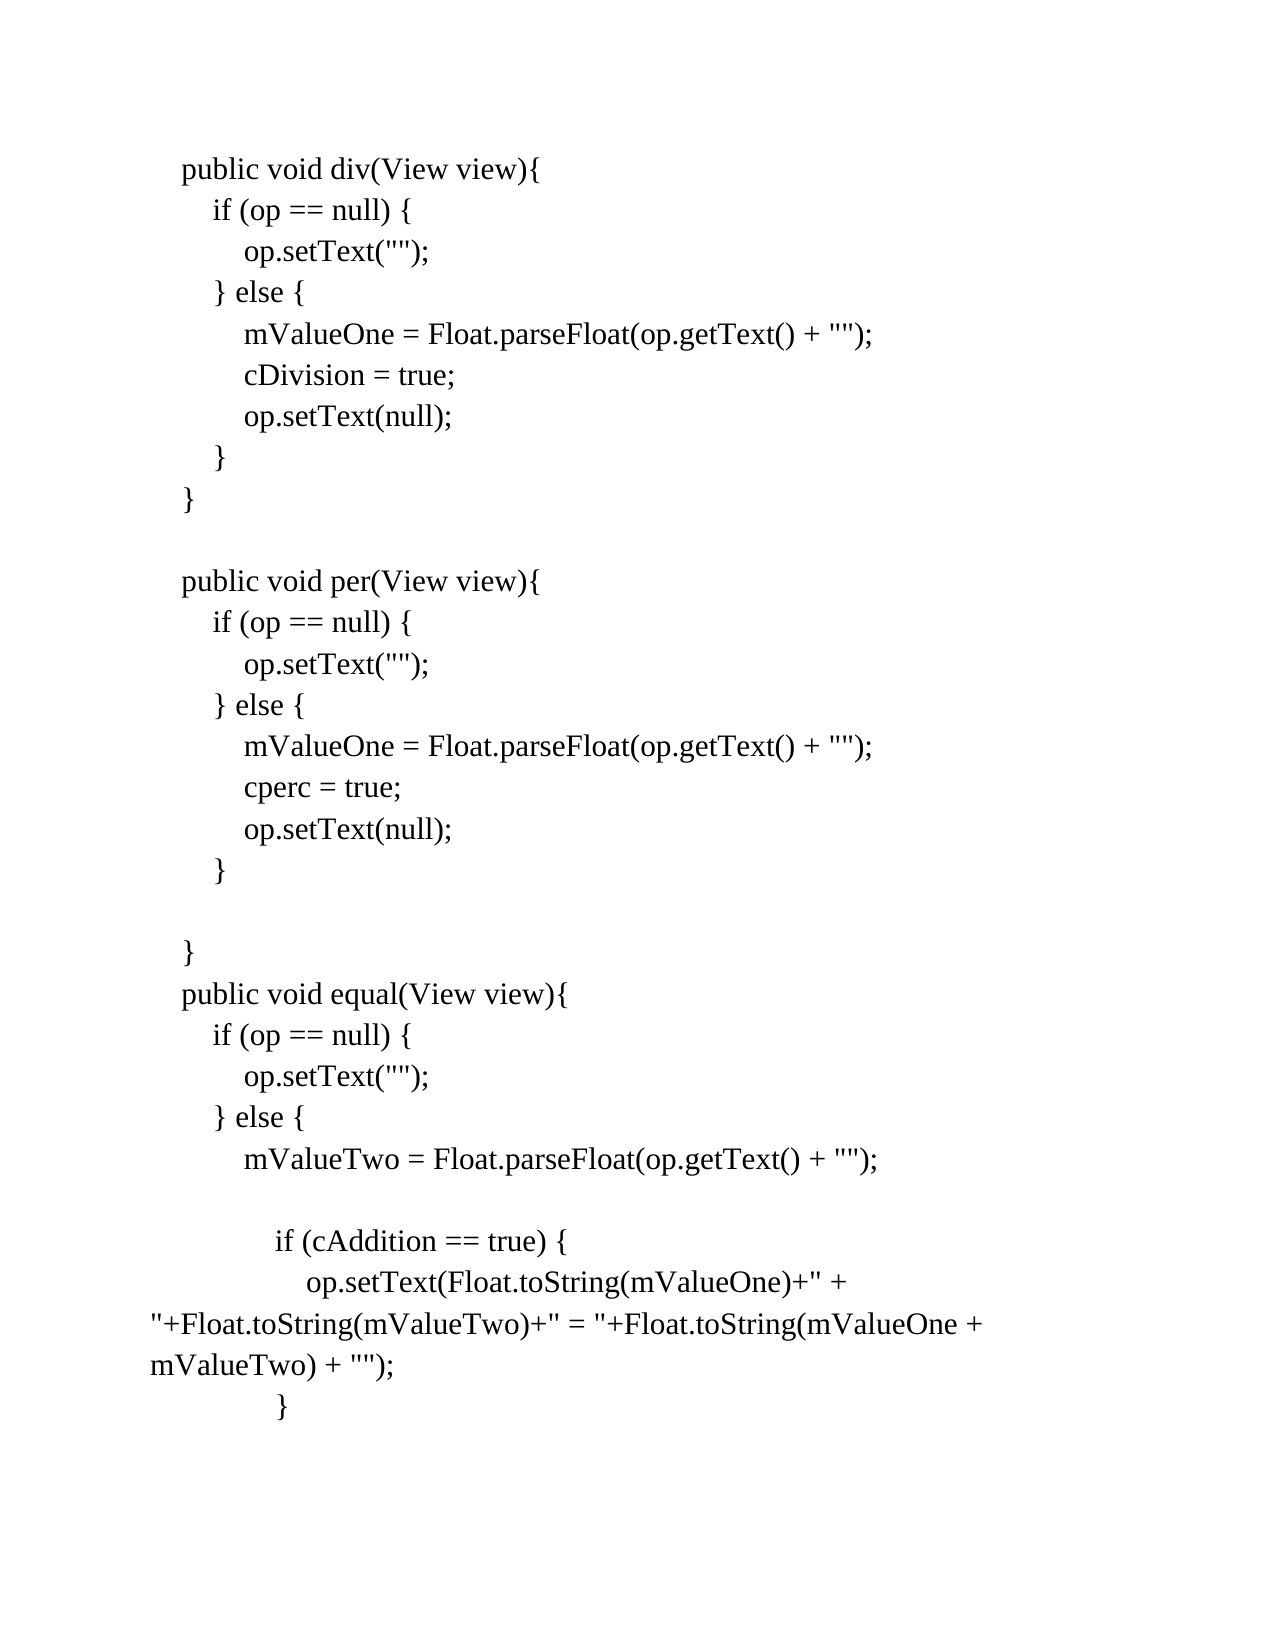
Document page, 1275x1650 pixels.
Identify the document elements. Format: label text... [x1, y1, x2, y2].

text if (op == null) { [150, 604, 1125, 640]
text op.setText(Float.toString(mValueOne)+" + "+Float.toString(mValueTwo)+" = "+Float.toString(mValueOne + mValueTwo) + ""); [150, 1264, 1125, 1382]
text op.setText(null); [150, 397, 1125, 433]
text } else { [150, 1099, 1125, 1135]
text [150, 315, 1125, 351]
text op.setText(""); [150, 645, 1125, 681]
text } else { [150, 274, 1125, 310]
text cperc = true; [150, 769, 1125, 805]
text } [150, 480, 1125, 516]
text } [150, 439, 1125, 475]
text cDivision = true; [150, 356, 1125, 392]
text if (cAddition == true) { [150, 1222, 1125, 1258]
text mValueOne = Float.parseFloat(op.getText() + ""); [150, 727, 1125, 763]
text op.setText(null); [150, 810, 1125, 846]
text } [150, 1387, 1125, 1423]
text } [150, 851, 1125, 887]
text mValueTwo = Float.parseFloat(op.getText() + ""); [150, 1140, 1125, 1176]
text op.setText(""); [150, 232, 1125, 268]
text public void div(View view){ [150, 150, 1125, 186]
text if (op == null) { [150, 1016, 1125, 1052]
text if (op == null) { [150, 191, 1125, 227]
text public void per(View view){ [150, 562, 1125, 598]
text op.setText(""); [150, 1057, 1125, 1093]
text public void equal(View view){ [150, 975, 1125, 1011]
text } [150, 934, 1125, 970]
text } else { [150, 686, 1125, 722]
